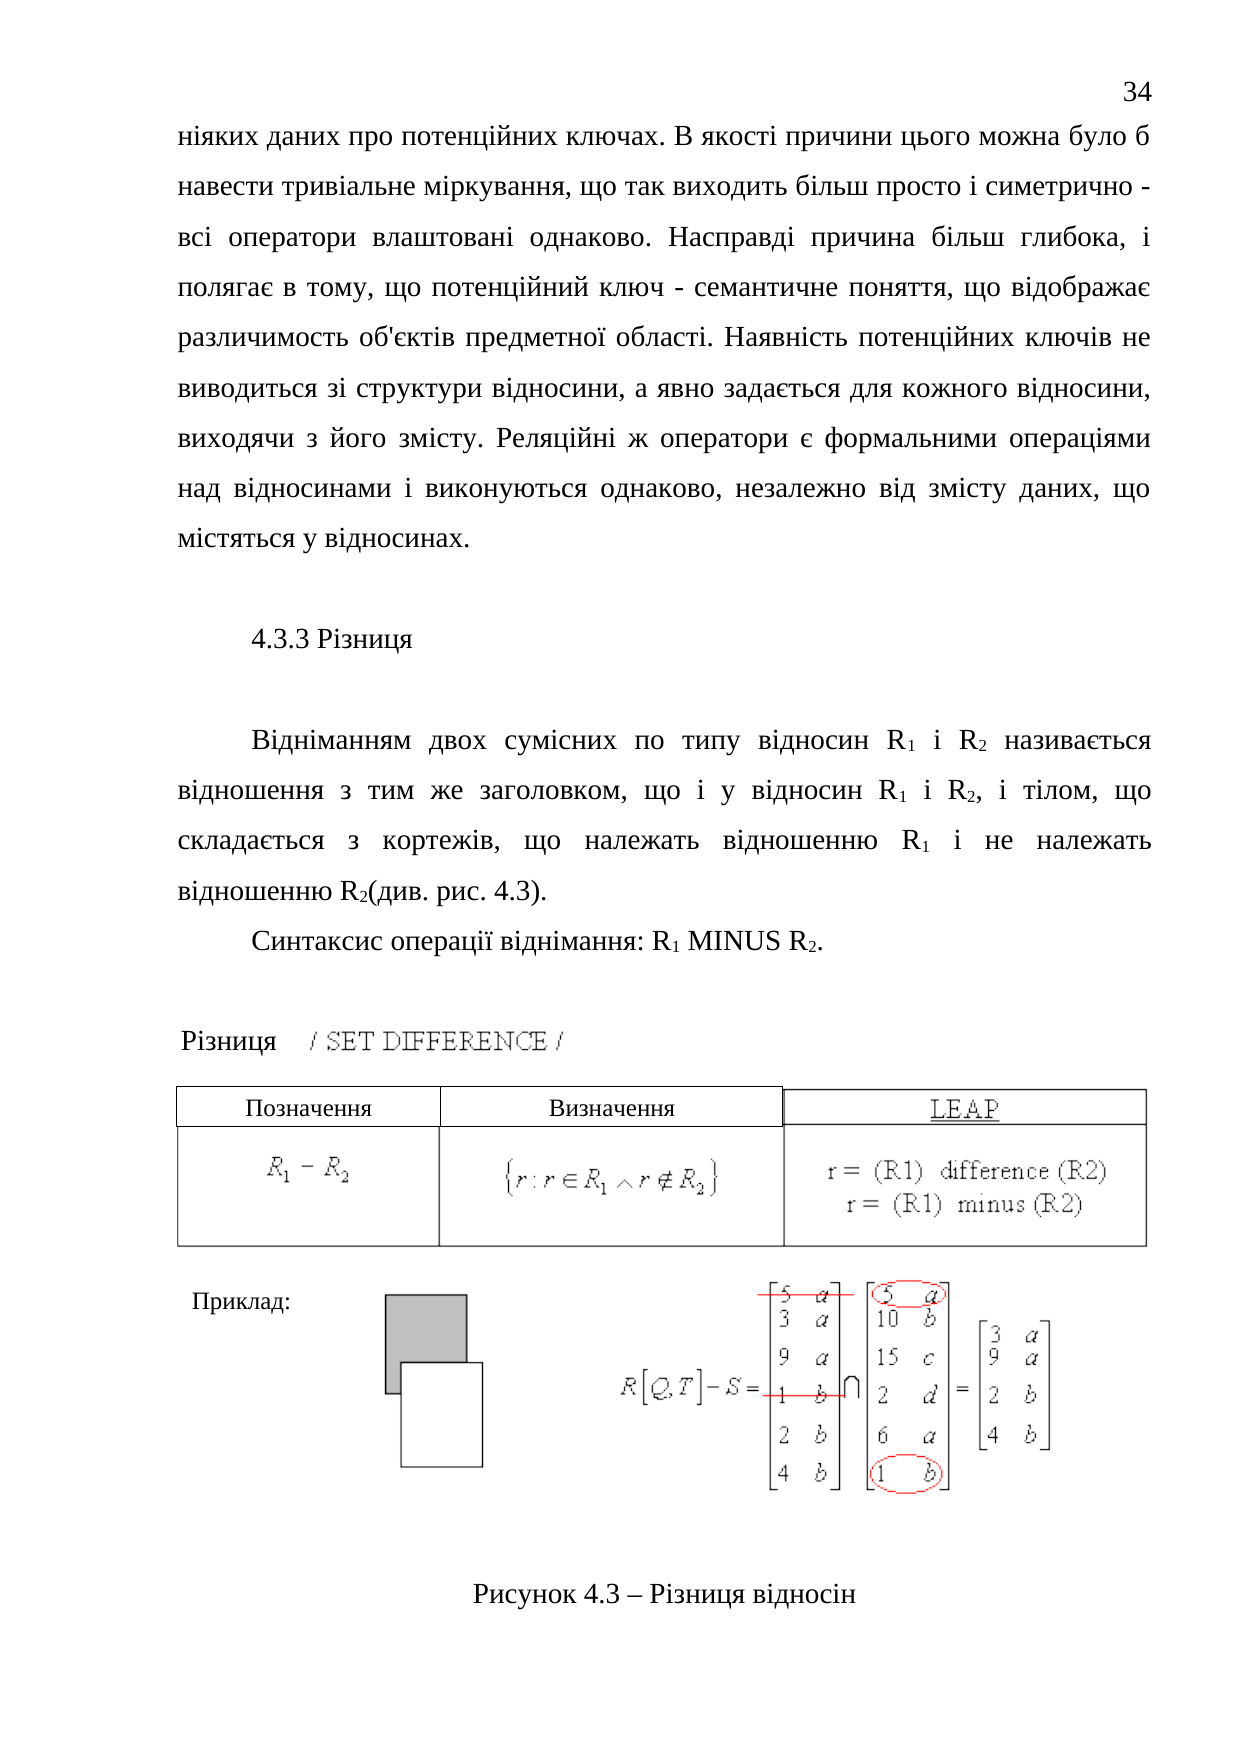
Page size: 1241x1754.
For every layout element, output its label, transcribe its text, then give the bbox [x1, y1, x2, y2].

text Синтаксис операції віднімання: R1 MINUS R2. [177, 923, 1152, 957]
text Відніманням двох сумісних по типу відносин R1 і R2 називається відношення з тим же заголовком, що і у відносин R1 і R2, і тілом, що складається з кортежів, що належать відношенню R1 і не належать відношенню R2(див. рис. 4.3). [177, 722, 1152, 906]
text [177, 118, 1152, 554]
subtitle 4.3.3 Різниця [177, 621, 1152, 655]
text Рисунок 4.3 – Різниця відносін [177, 1577, 1152, 1610]
picture [177, 1023, 1151, 1510]
